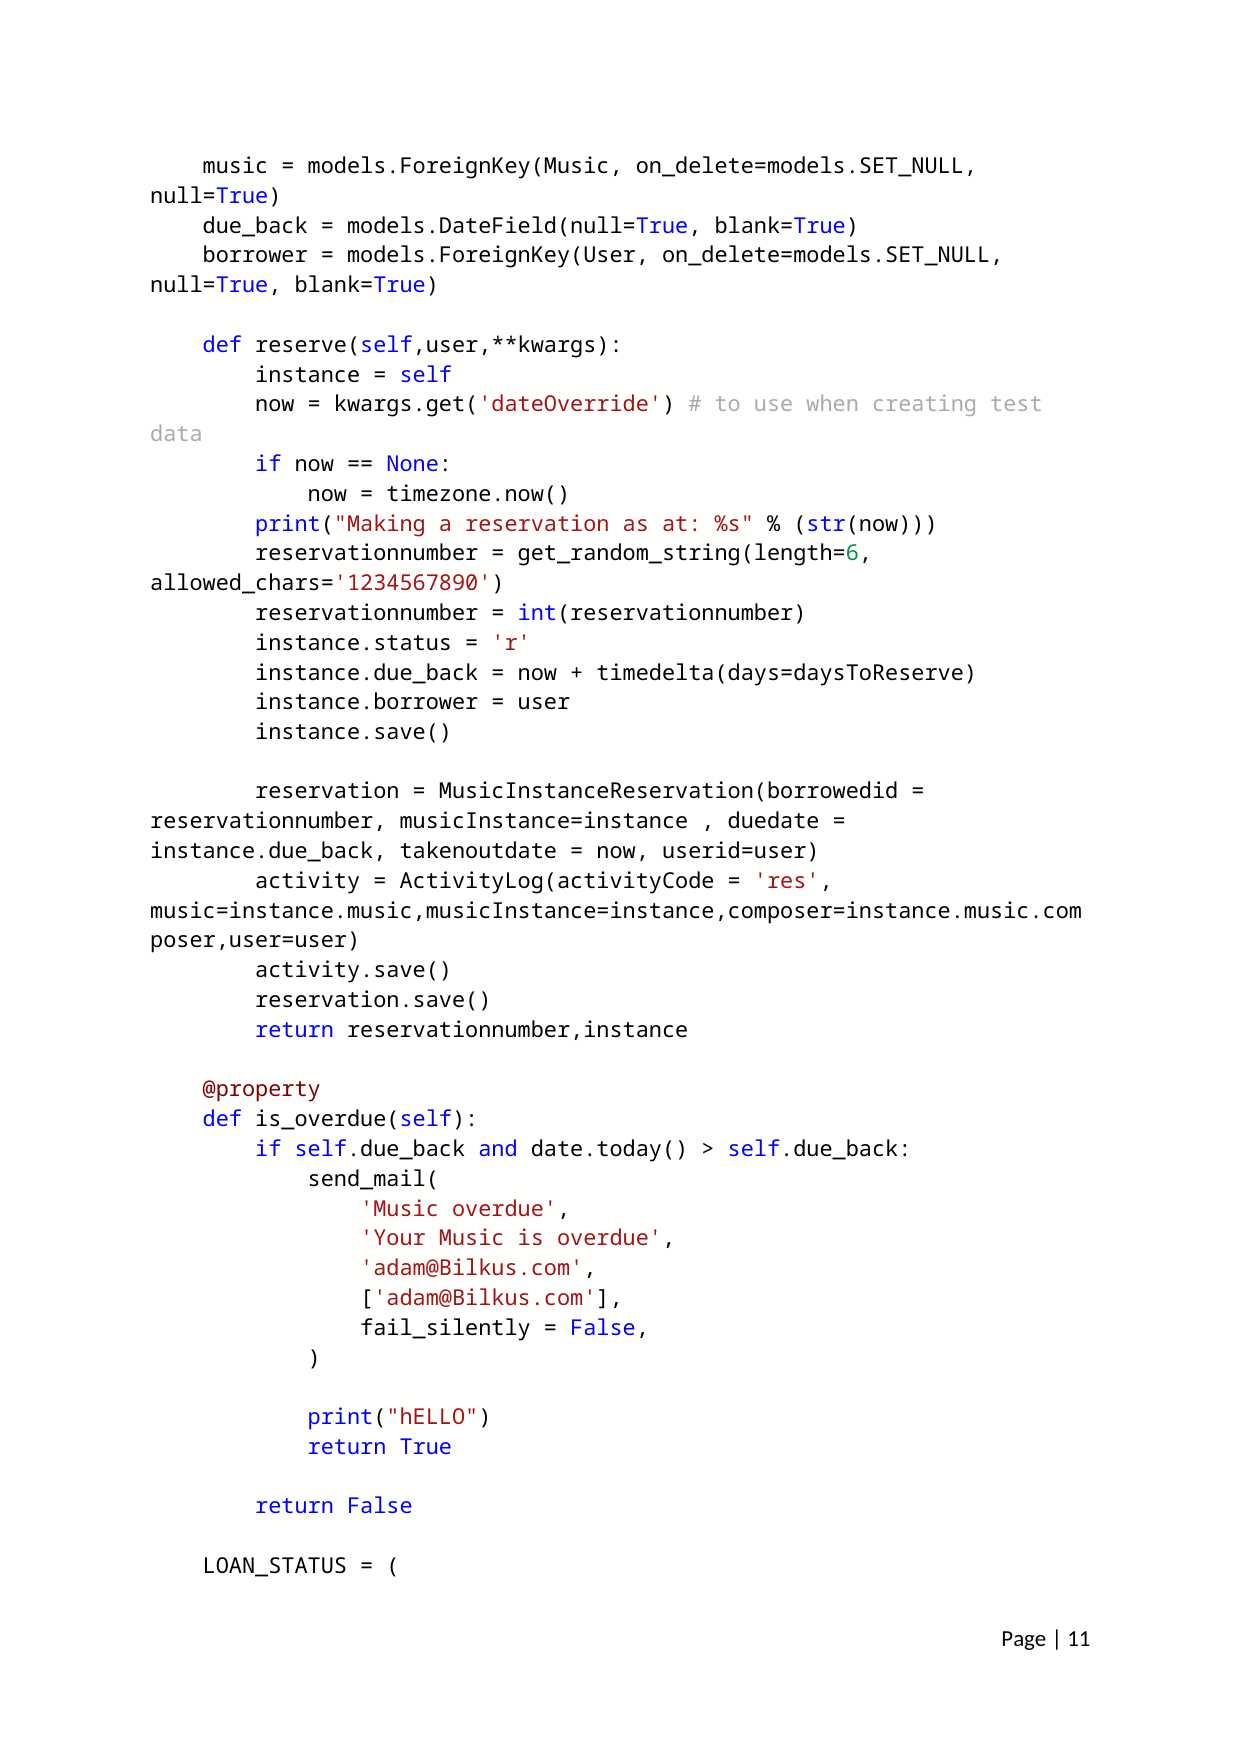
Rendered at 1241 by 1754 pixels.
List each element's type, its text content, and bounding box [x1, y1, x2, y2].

text @property [150, 1073, 1090, 1103]
text return True [150, 1431, 1090, 1461]
text LOAN_STATUS = ( [150, 1550, 1090, 1579]
text if now == None: [150, 448, 1090, 478]
text 'Music overdue', [150, 1193, 1090, 1222]
text activity = ActivityLog(activityCode = 'res', music=instance.music,musicInstance=instance,composer=instance.music.composer,user=user) [150, 865, 1090, 954]
text instance = self [150, 358, 1090, 388]
text borrower = models.ForeignKey(User, on_delete=models.SET_NULL, null=True, blank=True) [150, 239, 1090, 299]
text instance.save() [150, 716, 1090, 746]
text instance.status = 'r' [150, 627, 1090, 656]
text if self.due_back and date.today() > self.due_back: [150, 1133, 1090, 1163]
text instance.due_back = now + timedelta(days=daysToReserve) [150, 656, 1090, 686]
text print("hELLO") [150, 1401, 1090, 1431]
text ['adam@Bilkus.com'], [150, 1282, 1090, 1312]
text send_mail( [150, 1163, 1090, 1193]
text now = timezone.now() [150, 478, 1090, 507]
text print("Making a reservation as at: %s" % (str(now))) [150, 507, 1090, 537]
text reservationnumber = get_random_string(length=6, allowed_chars='1234567890') [150, 537, 1090, 597]
text due_back = models.DateField(null=True, blank=True) [150, 209, 1090, 239]
text fail_silently = False, [150, 1312, 1090, 1342]
text reservationnumber = int(reservationnumber) [150, 597, 1090, 627]
text 'Your Music is overdue', [150, 1222, 1090, 1252]
text 'adam@Bilkus.com', [150, 1252, 1090, 1282]
text instance.borrower = user [150, 686, 1090, 716]
text return reservationnumber,instance [150, 1014, 1090, 1044]
text now = kwargs.get('dateOverride') # to use when creating test data [150, 388, 1090, 448]
text def reserve(self,user,**kwargs): [150, 329, 1090, 358]
text ) [150, 1342, 1090, 1371]
text activity.save() [150, 954, 1090, 984]
text def is_overdue(self): [150, 1103, 1090, 1133]
text reservation.save() [150, 984, 1090, 1014]
text return False [150, 1490, 1090, 1520]
text reservation = MusicInstanceReservation(borrowedid = reservationnumber, musicInstance=instance , duedate = instance.due_back, takenoutdate = now, userid=user) [150, 776, 1090, 865]
text music = models.ForeignKey(Music, on_delete=models.SET_NULL, null=True) [150, 150, 1090, 209]
